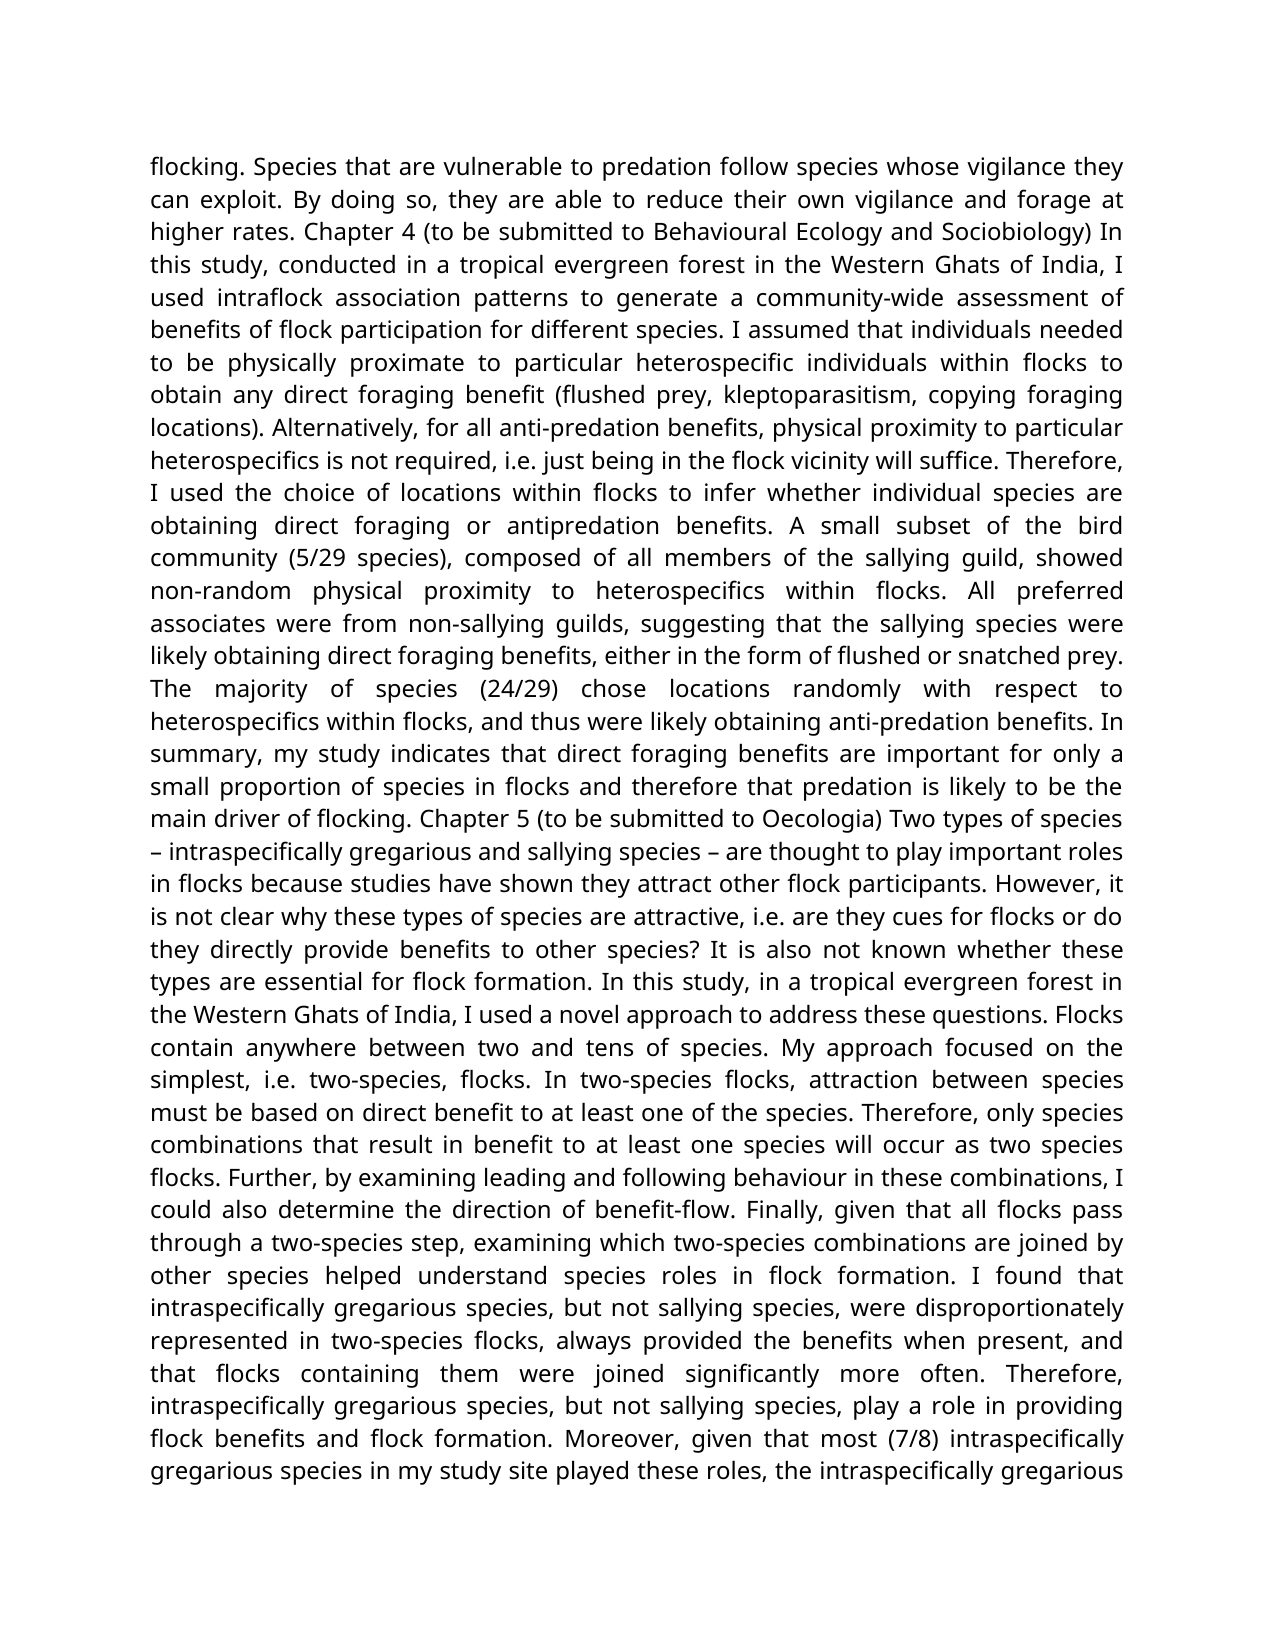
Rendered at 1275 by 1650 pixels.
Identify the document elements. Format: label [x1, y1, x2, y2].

text [150, 150, 1125, 1487]
